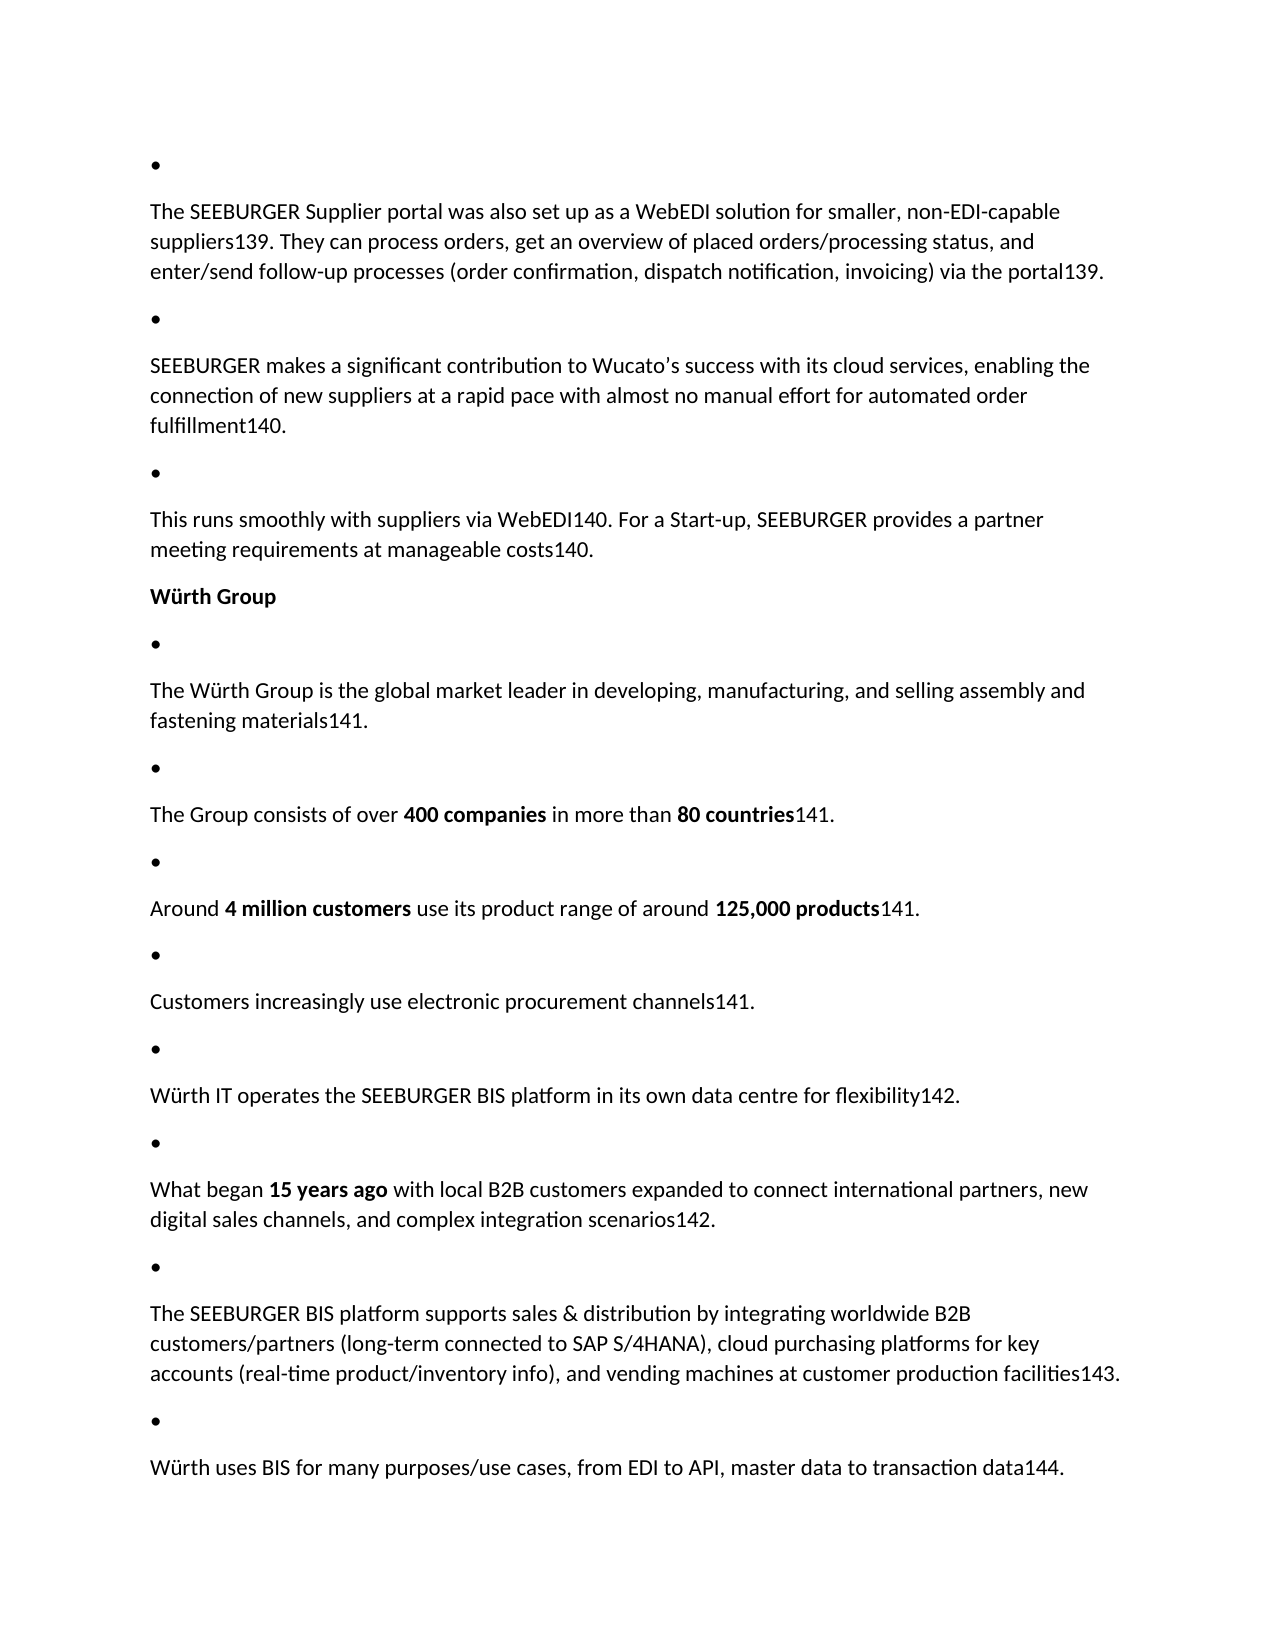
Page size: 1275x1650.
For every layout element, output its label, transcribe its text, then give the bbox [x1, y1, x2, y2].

text The Würth Group is the global market leader in developing, manufacturing, and selling assembly and fastening materials141. [150, 676, 1125, 734]
text The SEEBURGER BIS platform supports sales & distribution by integrating worldwide B2B customers/partners (long-term connected to SAP S/4HANA), cloud purchasing platforms for key accounts (real-time product/inventory info), and vending machines at customer production facilities143. [150, 1299, 1125, 1387]
text • [150, 941, 1125, 969]
text • [150, 1034, 1125, 1062]
text • [150, 304, 1125, 332]
text • [150, 1128, 1125, 1156]
text • [150, 150, 1125, 178]
text • [150, 1406, 1125, 1434]
text • [150, 753, 1125, 781]
text Würth Group [150, 582, 1125, 610]
text What began 15 years ago with local B2B customers expanded to connect international partners, new digital sales channels, and complex integration scenarios142. [150, 1175, 1125, 1233]
text • [150, 629, 1125, 657]
text Würth uses BIS for many purposes/use cases, from EDI to API, master data to transaction data144. [150, 1453, 1125, 1481]
text The Group consists of over 400 companies in more than 80 countries141. [150, 800, 1125, 828]
text Customers increasingly use electronic procurement channels141. [150, 987, 1125, 1016]
text The SEEBURGER Supplier portal was also set up as a WebEDI solution for smaller, non-EDI-capable suppliers139. They can process orders, get an overview of placed orders/processing status, and enter/send follow-up processes (order confirmation, dispatch notification, invoicing) via the portal139. [150, 197, 1125, 285]
text SEEBURGER makes a significant contribution to Wucato’s success with its cloud services, enabling the connection of new suppliers at a rapid pace with almost no manual effort for automated order fulfillment140. [150, 351, 1125, 439]
text • [150, 1252, 1125, 1280]
text • [150, 847, 1125, 875]
text Würth IT operates the SEEBURGER BIS platform in its own data centre for flexibility142. [150, 1081, 1125, 1109]
text Around 4 million customers use its product range of around 125,000 products141. [150, 894, 1125, 922]
text • [150, 458, 1125, 486]
text This runs smoothly with suppliers via WebEDI140. For a Start-up, SEEBURGER provides a partner meeting requirements at manageable costs140. [150, 505, 1125, 563]
